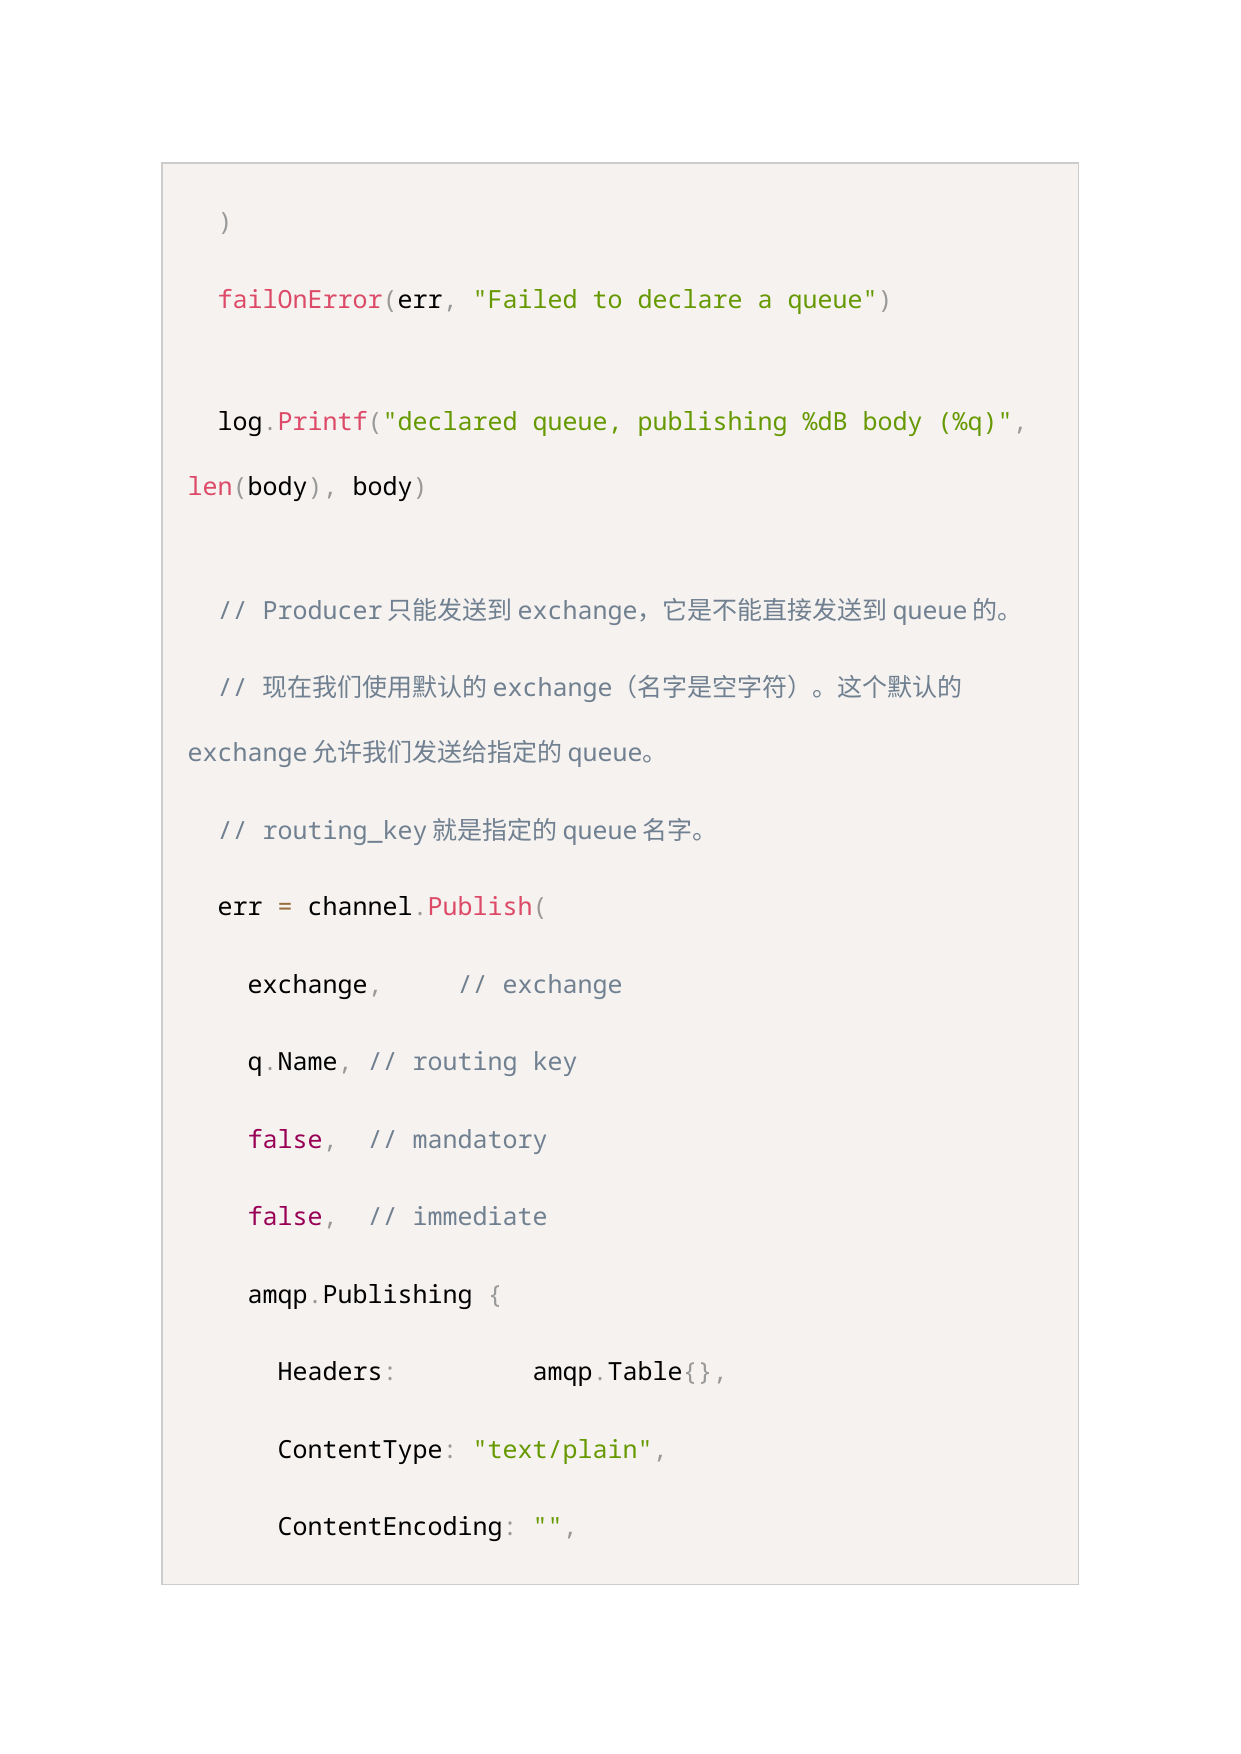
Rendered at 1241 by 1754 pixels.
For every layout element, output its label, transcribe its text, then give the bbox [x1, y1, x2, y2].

text // routing_key就是指定的queue名字。 [163, 769, 1078, 847]
text // Producer只能发送到exchange，它是不能直接发送到queue的。 [163, 549, 1078, 627]
text Headers: amqp.Table{}, [163, 1312, 1078, 1389]
text q.Name, // routing key [163, 1002, 1078, 1079]
text err = channel.Publish( [163, 847, 1078, 924]
text log.Printf("declared queue, publishing %dB body (%q)", len(body), body) [163, 362, 1078, 504]
text exchange, // exchange [163, 924, 1078, 1002]
text false, // immediate [163, 1157, 1078, 1234]
text // 现在我们使用默认的exchange（名字是空字符）。这个默认的exchange允许我们发送给指定的queue。 [163, 627, 1078, 769]
text ContentEncoding: "", [163, 1467, 1078, 1584]
text ContentType: "text/plain", [163, 1389, 1078, 1467]
text failOnError(err, "Failed to declare a queue") [163, 239, 1078, 317]
text false, // mandatory [163, 1079, 1078, 1157]
text amqp.Publishing { [163, 1234, 1078, 1312]
text ) [163, 164, 1078, 239]
